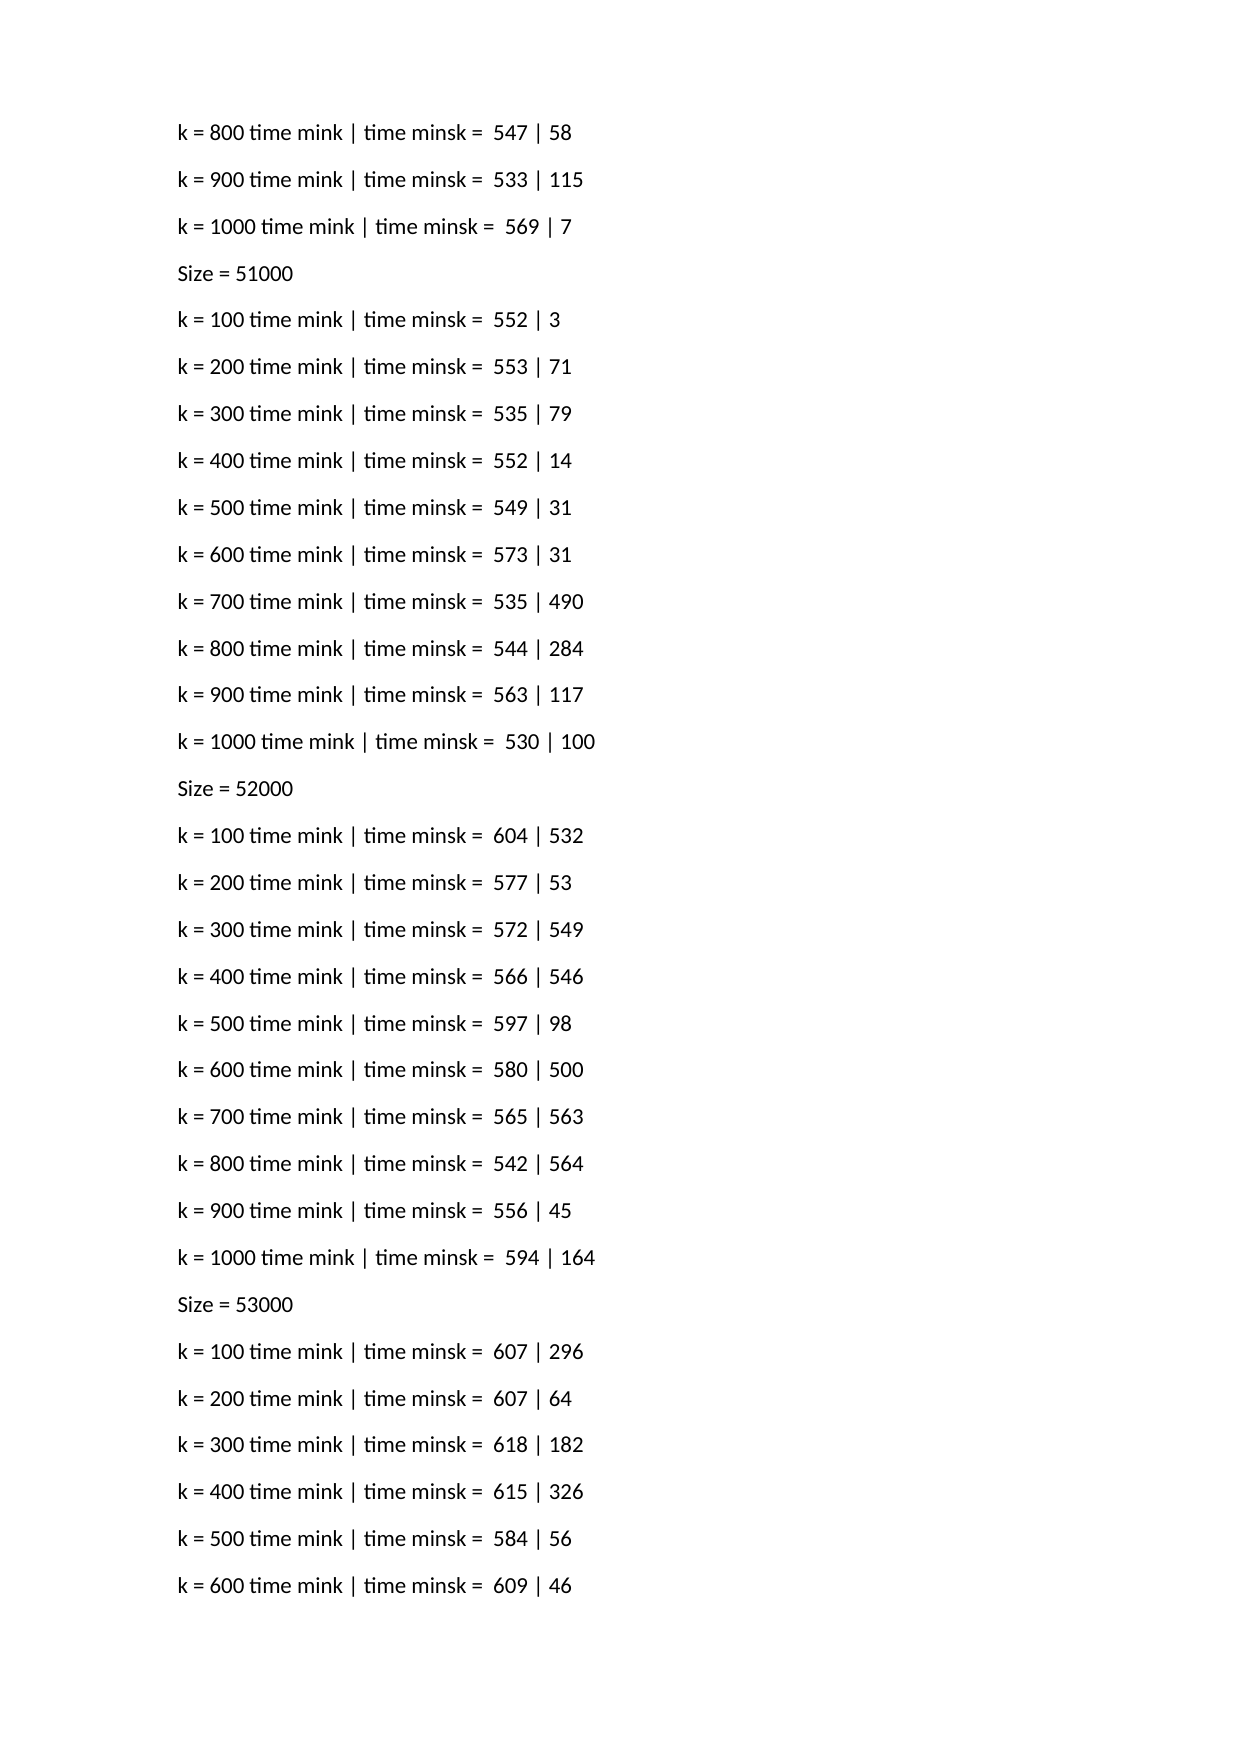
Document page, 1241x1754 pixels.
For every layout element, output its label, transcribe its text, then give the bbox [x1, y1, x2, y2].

text k = 200 time mink | time minsk = 607 | 64 [177, 1384, 1152, 1412]
text k = 800 time mink | time minsk = 542 | 564 [177, 1149, 1152, 1177]
text k = 700 time mink | time minsk = 535 | 490 [177, 587, 1152, 615]
text k = 300 time mink | time minsk = 572 | 549 [177, 915, 1152, 943]
text k = 400 time mink | time minsk = 615 | 326 [177, 1477, 1152, 1506]
text k = 300 time mink | time minsk = 535 | 79 [177, 399, 1152, 427]
text k = 800 time mink | time minsk = 544 | 284 [177, 634, 1152, 662]
text k = 1000 time mink | time minsk = 594 | 164 [177, 1243, 1152, 1271]
text k = 100 time mink | time minsk = 552 | 3 [177, 306, 1152, 334]
text Size = 52000 [177, 774, 1152, 802]
text k = 100 time mink | time minsk = 604 | 532 [177, 821, 1152, 849]
text k = 900 time mink | time minsk = 563 | 117 [177, 681, 1152, 709]
text Size = 53000 [177, 1290, 1152, 1318]
text k = 900 time mink | time minsk = 556 | 45 [177, 1196, 1152, 1224]
text Size = 51000 [177, 259, 1152, 287]
text k = 1000 time mink | time minsk = 530 | 100 [177, 727, 1152, 756]
text k = 1000 time mink | time minsk = 569 | 7 [177, 212, 1152, 240]
text k = 500 time mink | time minsk = 584 | 56 [177, 1524, 1152, 1552]
text k = 500 time mink | time minsk = 597 | 98 [177, 1009, 1152, 1037]
text k = 800 time mink | time minsk = 547 | 58 [177, 118, 1152, 146]
text k = 400 time mink | time minsk = 552 | 14 [177, 446, 1152, 474]
text k = 100 time mink | time minsk = 607 | 296 [177, 1337, 1152, 1365]
text k = 200 time mink | time minsk = 577 | 53 [177, 868, 1152, 896]
text k = 300 time mink | time minsk = 618 | 182 [177, 1431, 1152, 1459]
text k = 400 time mink | time minsk = 566 | 546 [177, 962, 1152, 990]
text k = 200 time mink | time minsk = 553 | 71 [177, 352, 1152, 381]
text k = 600 time mink | time minsk = 609 | 46 [177, 1571, 1152, 1599]
text k = 900 time mink | time minsk = 533 | 115 [177, 165, 1152, 193]
text k = 500 time mink | time minsk = 549 | 31 [177, 493, 1152, 521]
text k = 700 time mink | time minsk = 565 | 563 [177, 1102, 1152, 1131]
text k = 600 time mink | time minsk = 573 | 31 [177, 540, 1152, 568]
text k = 600 time mink | time minsk = 580 | 500 [177, 1056, 1152, 1084]
